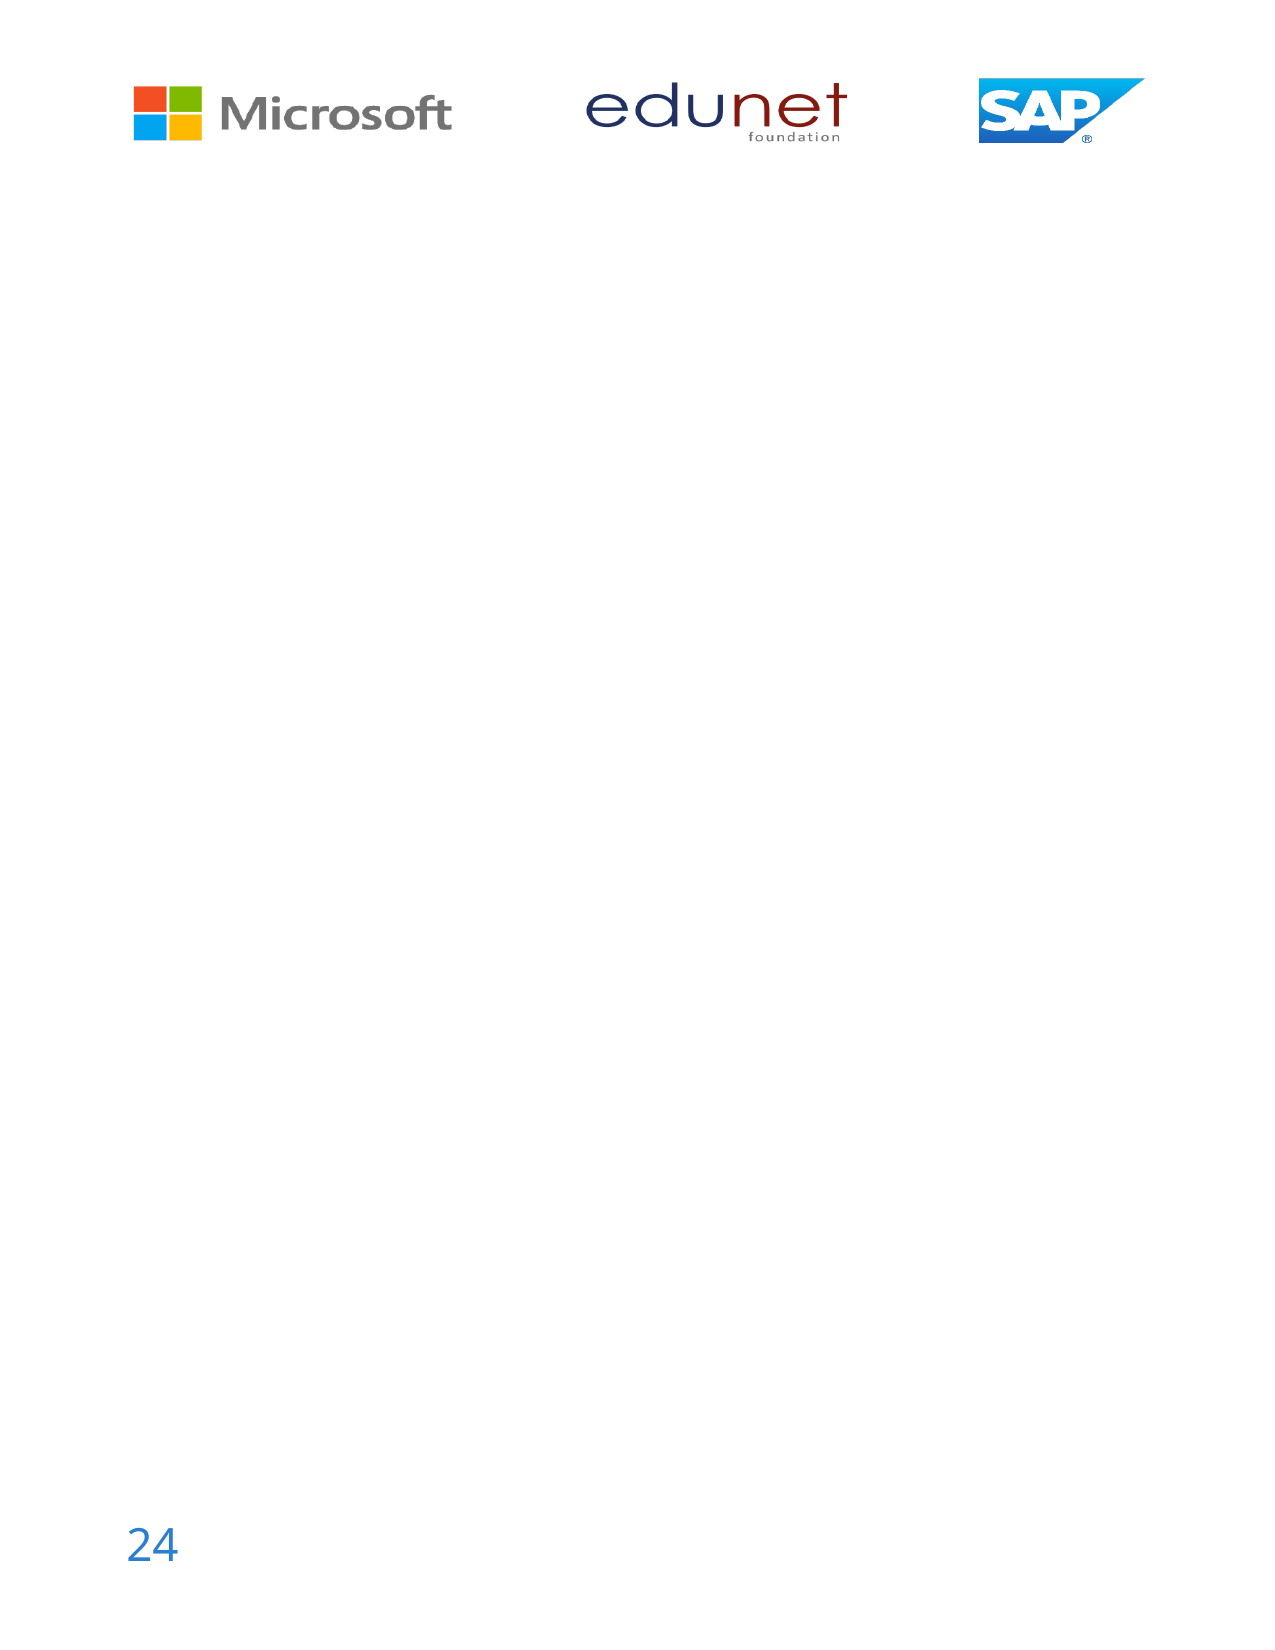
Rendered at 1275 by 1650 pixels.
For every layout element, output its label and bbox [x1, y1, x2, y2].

picture [575, 74, 859, 149]
picture [976, 76, 1147, 145]
picture [126, 80, 460, 145]
